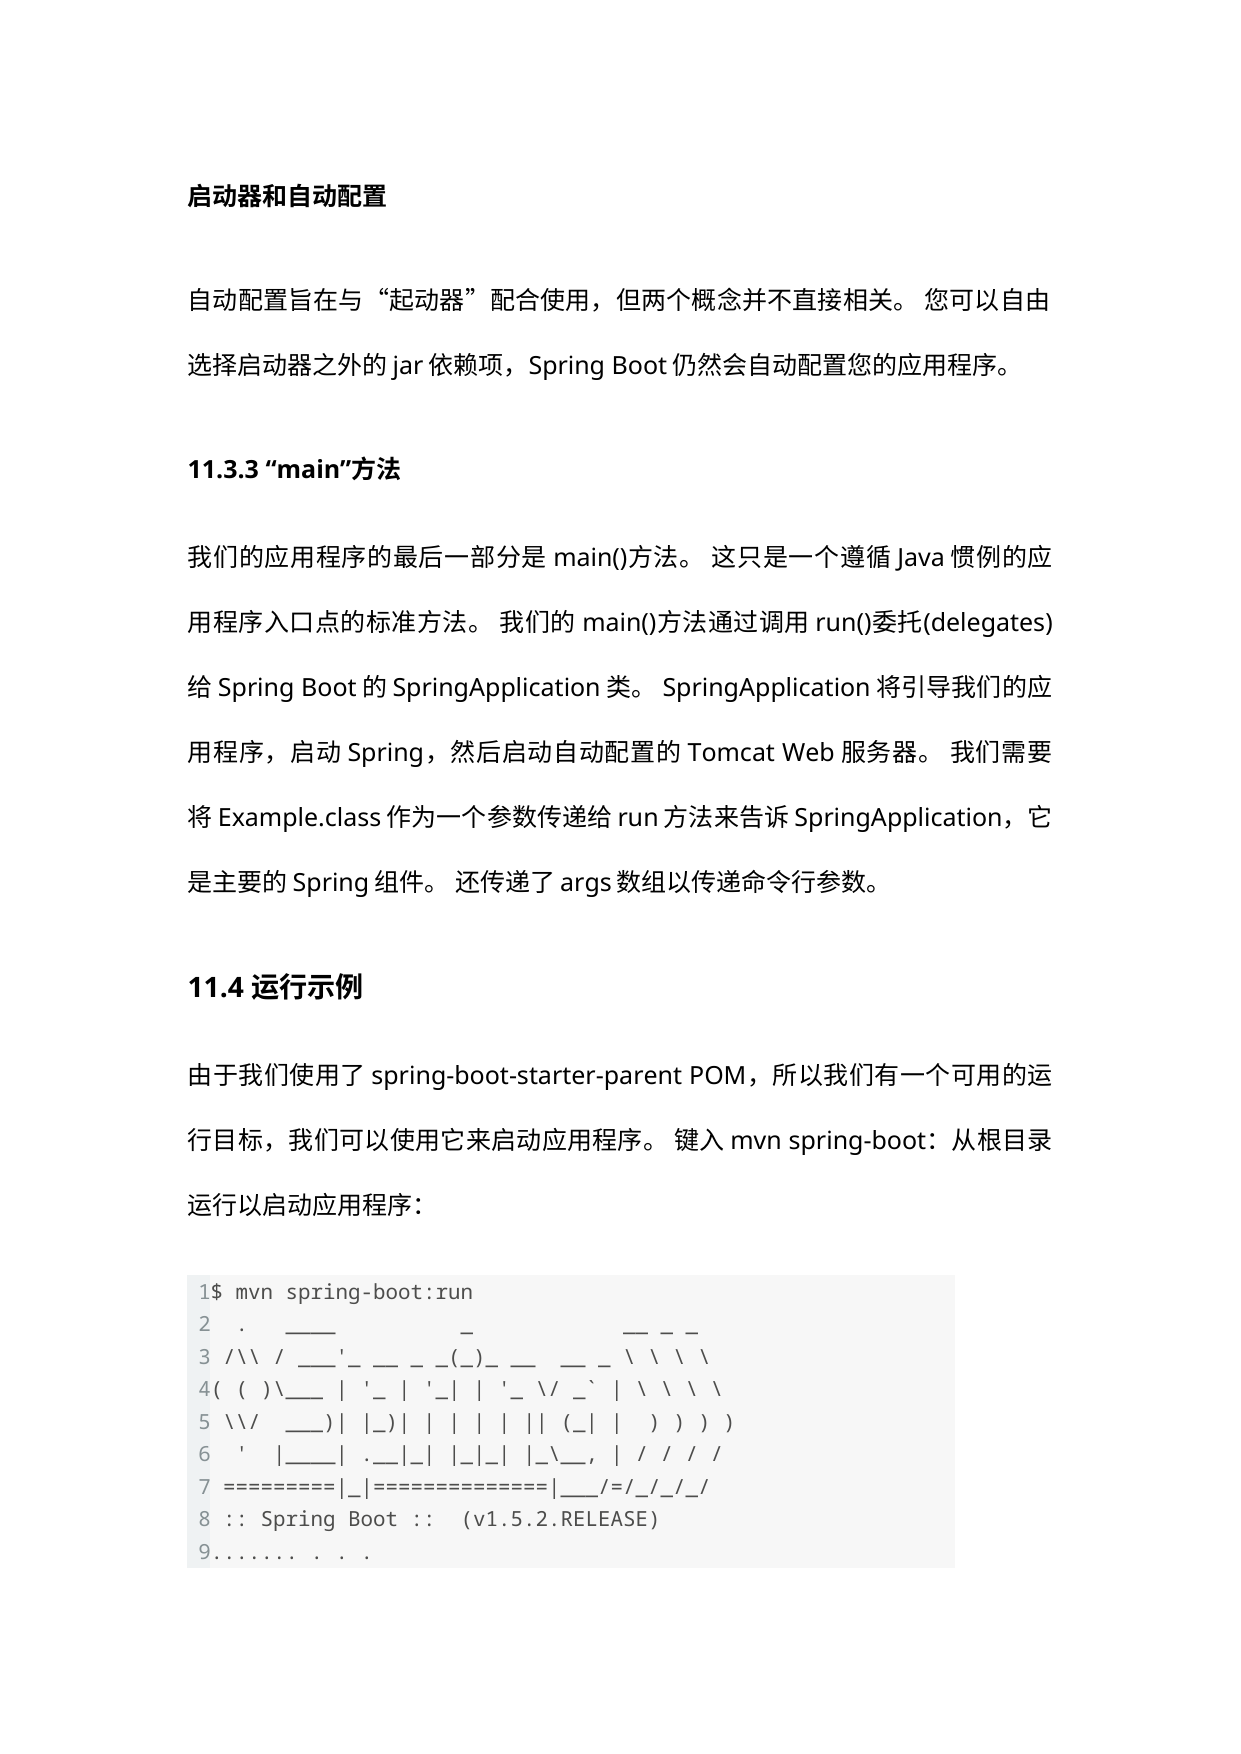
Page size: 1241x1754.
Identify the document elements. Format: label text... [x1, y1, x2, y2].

text 11.4 运行示例 [187, 953, 1053, 1018]
text 启动器和自动配置 [187, 162, 1053, 227]
text 我们的应用程序的最后一部分是main()方法。 这只是一个遵循Java惯例的应用程序入口点的标准方法。 我们的main()方法通过调用run()委托(delegates)给Spring Boot的SpringApplication类。 SpringApplication将引导我们的应用程序，启动Spring，然后启动自动配置的Tomcat Web服务器。 我们需要将Example.class作为一个参数传递给run方法来告诉SpringApplication，它是主要的Spring组件。 还传递了args数组以传递命令行参数。 [187, 523, 1053, 913]
text 11.3.3 “main”方法 [187, 435, 1053, 500]
text 由于我们使用了spring-boot-starter-parent POM，所以我们有一个可用的运行目标，我们可以使用它来启动应用程序。 键入mvn spring-boot：从根目录运行以启动应用程序： [187, 1041, 1053, 1236]
text 自动配置旨在与“起动器”配合使用，但两个概念并不直接相关。 您可以自由选择启动器之外的jar依赖项，Spring Boot仍然会自动配置您的应用程序。 [187, 266, 1053, 396]
